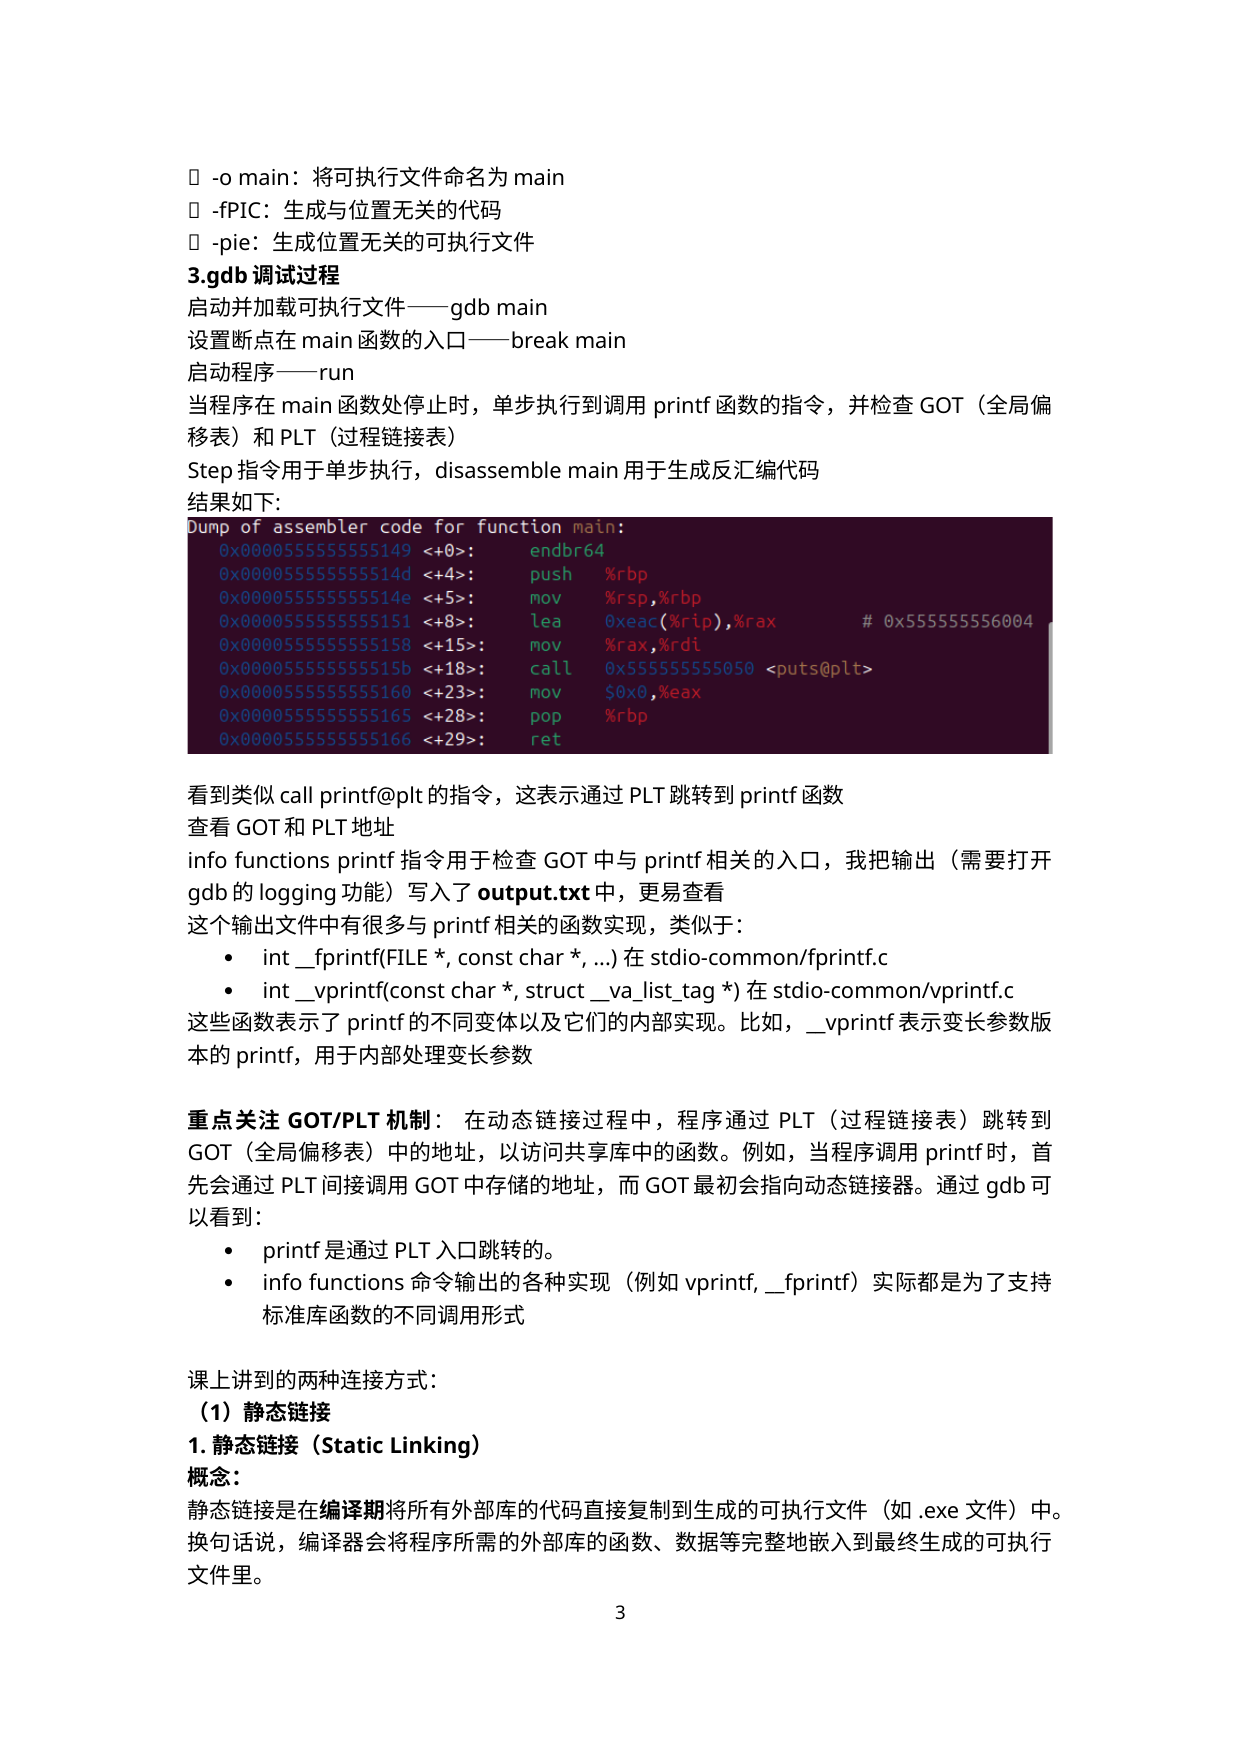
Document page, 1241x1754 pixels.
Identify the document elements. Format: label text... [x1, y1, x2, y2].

text 重点关注GOT/PLT机制： 在动态链接过程中，程序通过PLT（过程链接表）跳转到GOT（全局偏移表）中的地址，以访问共享库中的函数。例如，当程序调用printf时，首先会通过PLT间接调用GOT中存储的地址，而GOT最初会指向动态链接器。通过gdb可以看到： [187, 1102, 1053, 1232]
text  -fPIC：生成与位置无关的代码 [187, 192, 1053, 225]
text 查看GOT和PLT地址 [187, 810, 1053, 842]
text  -pie：生成位置无关的可执行文件 [187, 225, 1053, 257]
text 看到类似call printf@plt的指令，这表示通过PLT跳转到printf函数 [187, 777, 1053, 810]
text 这个输出文件中有很多与printf相关的函数实现，类似于： [187, 907, 1053, 940]
text 静态链接是在编译期将所有外部库的代码直接复制到生成的可执行文件（如 .exe 文件）中。换句话说，编译器会将程序所需的外部库的函数、数据等完整地嵌入到最终生成的可执行文件里。 [187, 1492, 1053, 1590]
text 当程序在main函数处停止时，单步执行到调用printf函数的指令，并检查GOT（全局偏移表）和PLT（过程链接表） [187, 387, 1053, 452]
text  -o main：将可执行文件命名为main [187, 160, 1053, 192]
picture [187, 517, 1053, 754]
text 这些函数表示了printf的不同变体以及它们的内部实现。比如，__vprintf表示变长参数版本的printf，用于内部处理变长参数 [187, 1005, 1053, 1070]
text 1. 静态链接（Static Linking） [187, 1427, 1053, 1460]
list info functions命令输出的各种实现（例如vprintf, __fprintf）实际都是为了支持标准库函数的不同调用形式 [225, 1265, 1053, 1330]
text 概念： [187, 1460, 1053, 1492]
text 设置断点在main函数的入口——break main [187, 322, 1053, 355]
text 3.gdb调试过程 [187, 257, 1053, 290]
list printf是通过PLT入口跳转的。 [225, 1232, 1053, 1265]
list int __vprintf(const char *, struct __va_list_tag *) 在 stdio-common/vprintf.c [225, 972, 1053, 1005]
text 启动程序——run [187, 355, 1053, 387]
text info functions printf指令用于检查GOT中与printf相关的入口，我把输出（需要打开gdb的logging功能）写入了output.txt中，更易查看 [187, 842, 1053, 907]
list int __fprintf(FILE *, const char *, ...) 在 stdio-common/fprintf.c [225, 940, 1053, 972]
text （1）静态链接 [187, 1395, 1053, 1427]
text 结果如下: [187, 485, 1053, 517]
text Step指令用于单步执行，disassemble main用于生成反汇编代码 [187, 452, 1053, 485]
text 启动并加载可执行文件——gdb main [187, 290, 1053, 322]
text 课上讲到的两种连接方式： [187, 1362, 1053, 1395]
